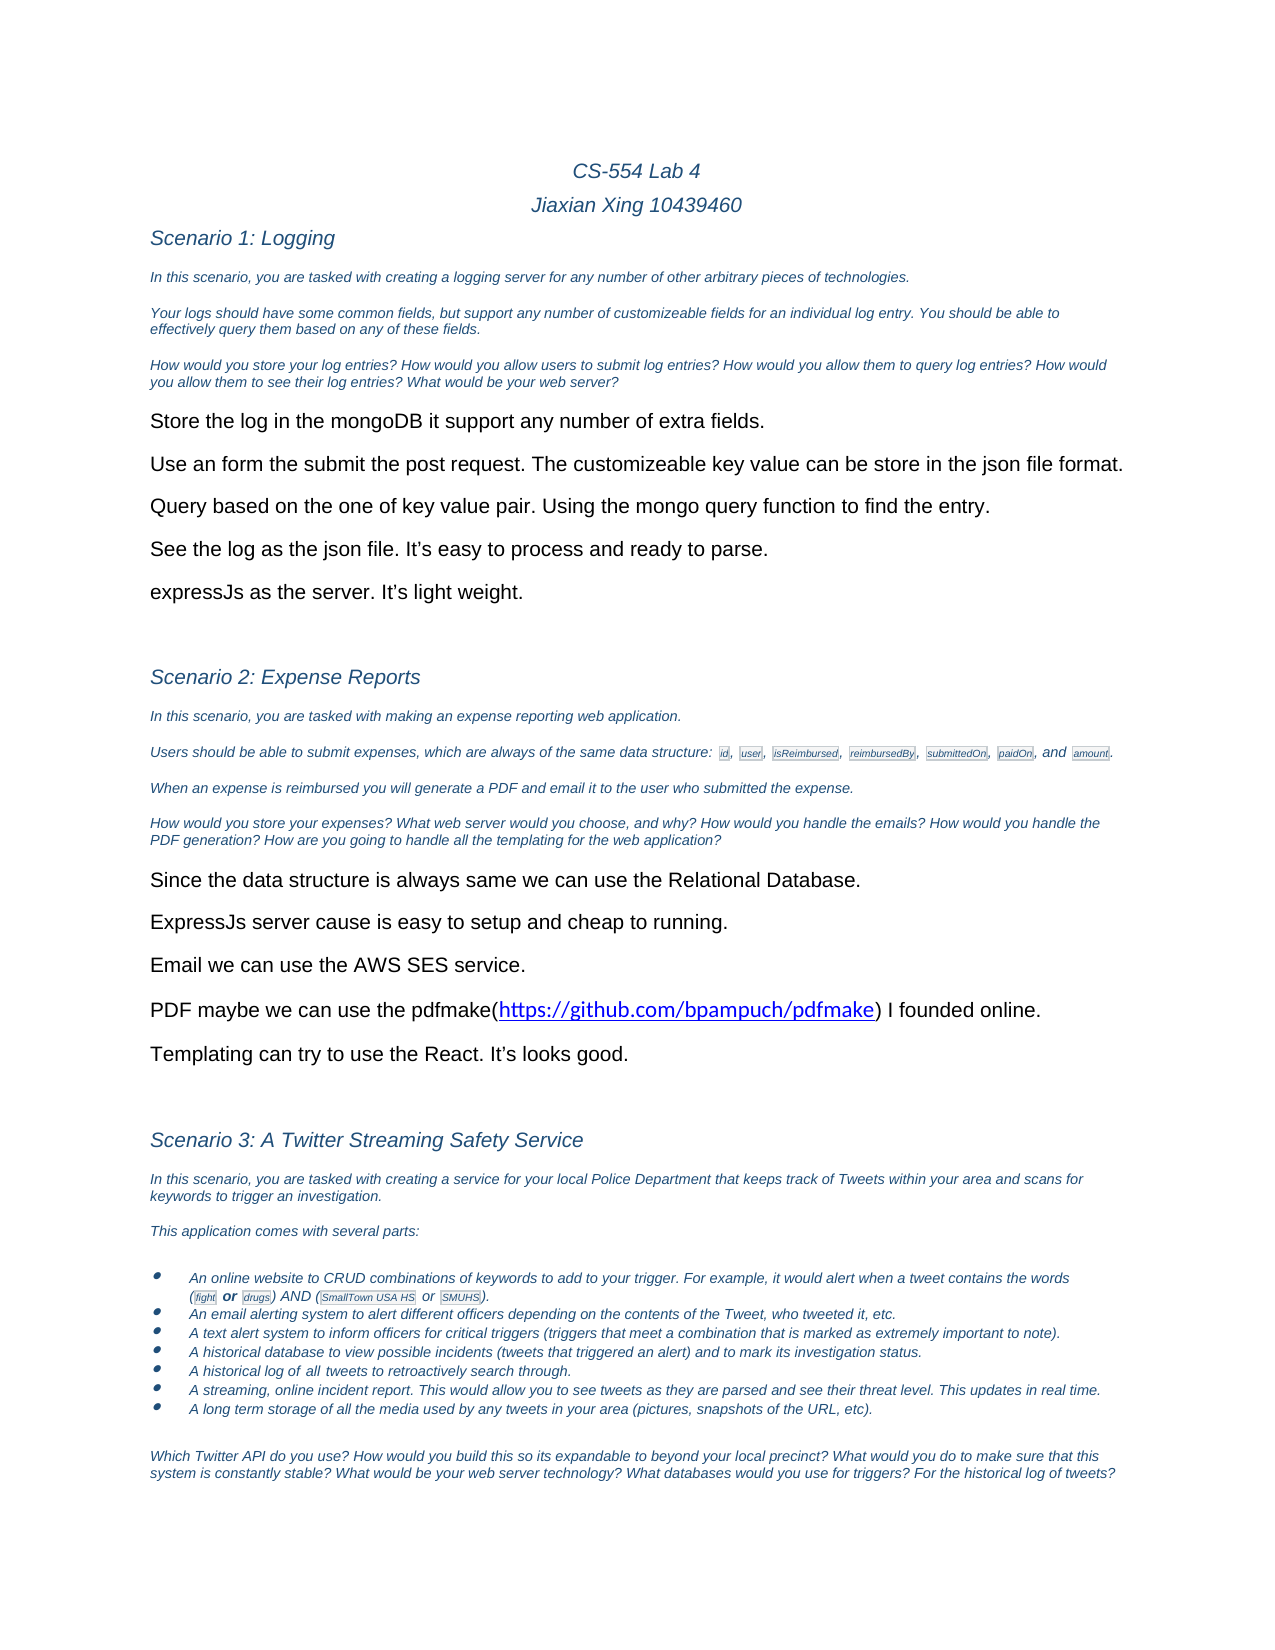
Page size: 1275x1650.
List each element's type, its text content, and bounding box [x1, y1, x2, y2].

text PDF maybe we can use the pdfmake(https://github.com/bpampuch/pdfmake) I founded online. [150, 996, 1125, 1023]
list A text alert system to inform officers for critical triggers (triggers that meet a combination that is marked as extremely important to note). [152, 1324, 1125, 1343]
list An online website to CRUD combinations of keywords to add to your trigger. For example, it would alert when a tweet contains the words (fight or drugs) AND (SmallTown USA HS or SMUHS). [152, 1269, 1125, 1305]
text Scenario 3: A Twitter Streaming Safety Service [150, 1128, 1125, 1152]
text ExpressJs server cause is easy to setup and cheap to running. [150, 910, 1125, 934]
list An email alerting system to alert different officers depending on the contents of the Tweet, who tweeted it, etc. [152, 1305, 1125, 1324]
text expressJs as the server. It’s light weight. [150, 580, 1125, 604]
text This application comes with several parts: [150, 1223, 1125, 1239]
text Store the log in the mongoDB it support any number of extra fields. [150, 409, 1125, 433]
list A historical log of all tweets to retroactively search through. [152, 1362, 1125, 1381]
text Jiaxian Xing 10439460 [150, 193, 1125, 217]
text CS-554 Lab 4 [150, 159, 1125, 183]
text In this scenario, you are tasked with creating a logging server for any number of other arbitrary pieces of technologies. [150, 269, 1125, 286]
text When an expense is reimbursed you will generate a PDF and email it to the user who submitted the expense. [150, 779, 1125, 796]
text In this scenario, you are tasked with creating a service for your local Police Department that keeps track of Tweets within your area and scans for keywords to trigger an investigation. [150, 1170, 1125, 1204]
text Query based on the one of key value pair. Using the mongo query function to find the entry. [150, 494, 1125, 518]
text Scenario 2: Expense Reports [150, 665, 1125, 689]
text In this scenario, you are tasked with making an expense reporting web application. [150, 708, 1125, 724]
text Since the data structure is always same we can use the Relational Database. [150, 867, 1125, 891]
text See the log as the json file. It’s easy to process and ready to parse. [150, 537, 1125, 561]
list A long term storage of all the media used by any tweets in your area (pictures, snapshots of the URL, etc). [152, 1400, 1125, 1419]
text Users should be able to submit expenses, which are always of the same data structure: id, user, isReimbursed, reimbursedBy, submittedOn, paidOn, and amount. [150, 743, 1125, 761]
text Templating can try to use the React. It’s looks good. [150, 1042, 1125, 1066]
text Email we can use the AWS SES service. [150, 953, 1125, 977]
text Use an form the submit the post request. The customizeable key value can be store in the json file format. [150, 452, 1125, 476]
text How would you store your expenses? What web server would you choose, and why? How would you handle the emails? How would you handle the PDF generation? How are you going to handle all the templating for the web application? [150, 815, 1125, 849]
list A historical database to view possible incidents (tweets that triggered an alert) and to mark its investigation status. [152, 1343, 1125, 1362]
text Scenario 1: Logging [150, 226, 1125, 250]
list A streaming, online incident report. This would allow you to see tweets as they are parsed and see their threat level. This updates in real time. [152, 1381, 1125, 1400]
text Your logs should have some common fields, but support any number of customizeable fields for an individual log entry. You should be able to effectively query them based on any of these fields. [150, 304, 1125, 338]
text How would you store your log entries? How would you allow users to submit log entries? How would you allow them to query log entries? How would you allow them to see their log entries? What would be your web server? [150, 357, 1125, 390]
